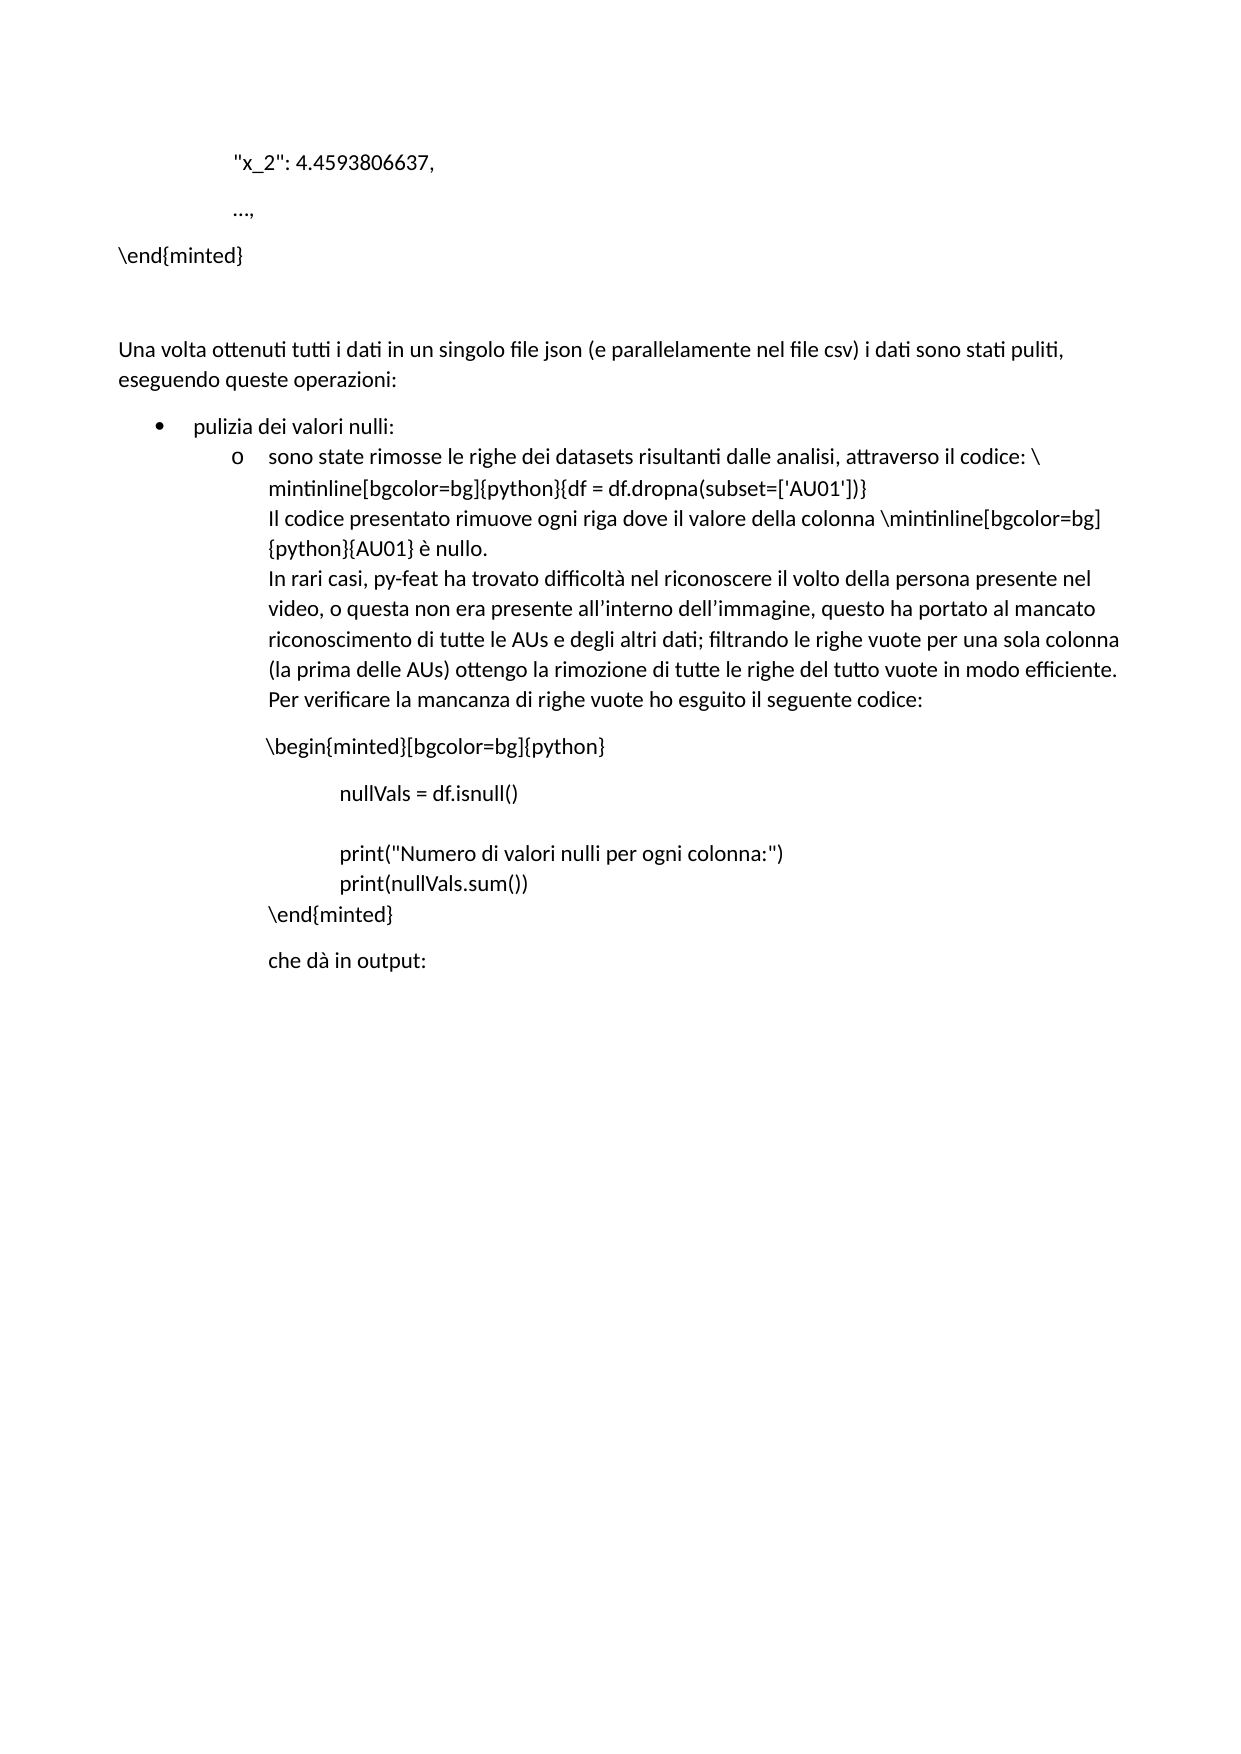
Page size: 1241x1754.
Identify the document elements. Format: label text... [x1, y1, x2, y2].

text Una volta ottenuti tutti i dati in un singolo file json (e parallelamente nel file csv) i dati sono stati puliti, eseguendo queste operazioni: [118, 335, 1122, 393]
list print(nullVals.sum()) [339, 869, 1122, 898]
text "x_2": 4.4593806637, [192, 148, 1122, 176]
list \end{minted} [268, 900, 1122, 928]
list nullVals = df.isnull() [339, 779, 1122, 807]
list print("Numero di valori nulli per ogni colonna:") [339, 839, 1122, 867]
text \begin{minted}[bgcolor=bg]{python} [192, 732, 1122, 760]
text …, [192, 194, 1122, 222]
text che dà in output: [194, 947, 1122, 975]
list pulizia dei valori nulli: [156, 412, 1122, 440]
list Il codice presentato rimuove ogni riga dove il valore della colonna \mintinline[bgcolor=bg]{python}{AU01} è nullo. [268, 504, 1122, 562]
list Per verificare la mancanza di righe vuote ho esguito il seguente codice: [268, 685, 1122, 713]
text \end{minted} [118, 241, 1122, 269]
list In rari casi, py-feat ha trovato difficoltà nel riconoscere il volto della persona presente nel video, o questa non era presente all’interno dell’immagine, questo ha portato al mancato riconoscimento di tutte le AUs e degli altri dati; filtrando le righe vuote per una sola colonna (la prima delle AUs) ottengo la rimozione di tutte le righe del tutto vuote in modo efficiente. [268, 564, 1122, 683]
